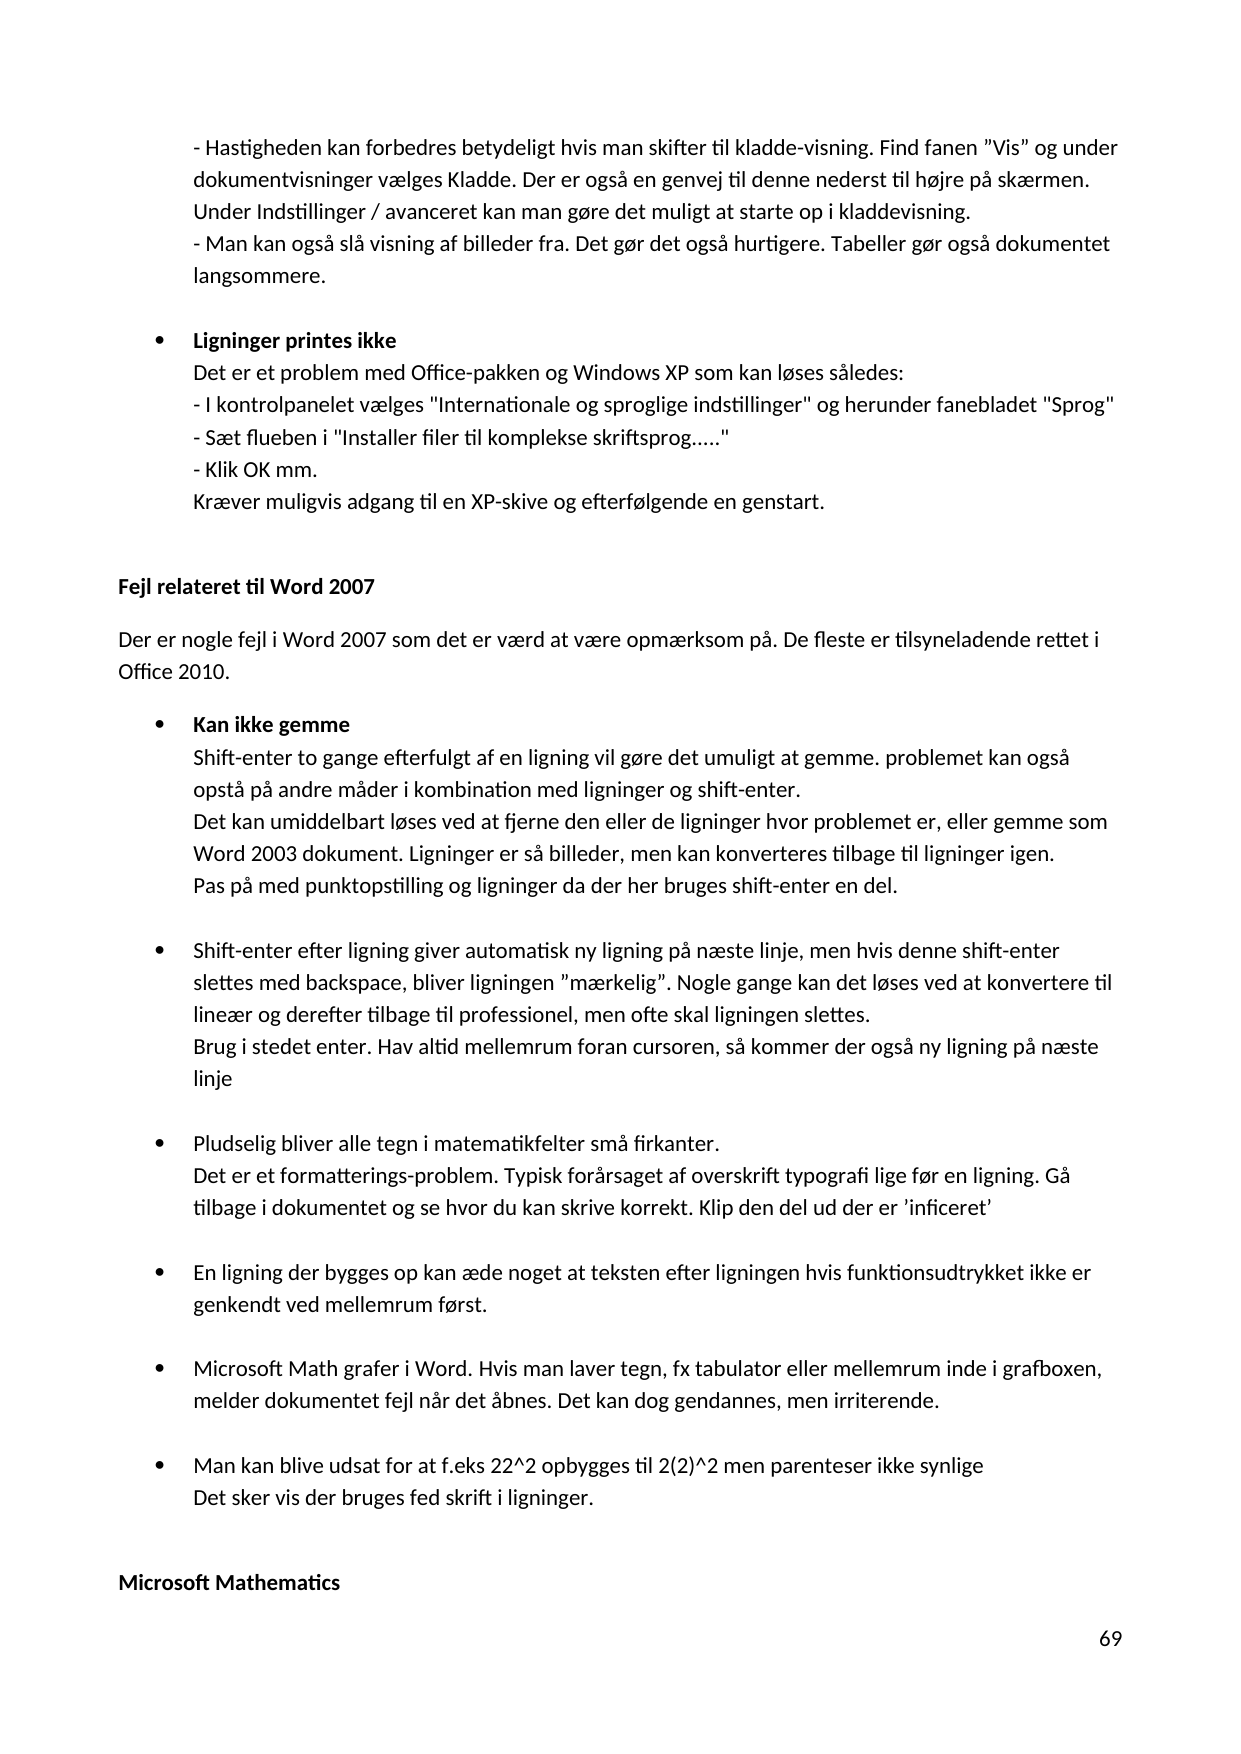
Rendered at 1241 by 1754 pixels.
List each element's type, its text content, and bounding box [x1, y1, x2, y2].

list - Klik OK mm. [193, 455, 1122, 483]
list Man kan blive udsat for at f.eks 22^2 opbygges til 2(2)^2 men parenteser ikke synlige Det sker vis der bruges fed skrift i ligninger. [156, 1451, 1122, 1543]
list Pludselig bliver alle tegn i matematikfelter små firkanter. Det er et formatterings-problem. Typisk forårsaget af overskrift typografi lige før en ligning. Gå tilbage i dokumentet og se hvor du kan skrive korrekt. Klip den del ud der er ’inficeret’ [156, 1129, 1122, 1253]
text Fejl relateret til Word 2007 [118, 572, 1122, 600]
list Kan ikke gemme Shift-enter to gange efterfulgt af en ligning vil gøre det umuligt at gemme. problemet kan også opstå på andre måder i kombination med ligninger og shift-enter. Det kan umiddelbart løses ved at fjerne den eller de ligninger hvor problemet er, eller gemme som Word 2003 dokument. Ligninger er så billeder, men kan konverteres tilbage til ligninger igen. Pas på med punktopstilling og ligninger da der her bruges shift-enter en del. [156, 710, 1122, 932]
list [156, 133, 1122, 322]
list En ligning der bygges op kan æde noget at teksten efter ligningen hvis funktionsudtrykket ikke er genkendt ved mellemrum først. [156, 1258, 1122, 1350]
list - I kontrolpanelet vælges "Internationale og sproglige indstillinger" og herunder fanebladet "Sprog" [193, 390, 1122, 418]
list - Sæt flueben i "Installer filer til komplekse skriftsprog....." [193, 423, 1122, 451]
list Ligninger printes ikke Det er et problem med Office-pakken og Windows XP som kan løses således: [156, 326, 1122, 386]
list Kræver muligvis adgang til en XP-skive og efterfølgende en genstart. [193, 487, 1122, 547]
text Microsoft Mathematics [118, 1568, 1122, 1596]
list Shift-enter efter ligning giver automatisk ny ligning på næste linje, men hvis denne shift-enter slettes med backspace, bliver ligningen ”mærkelig”. Nogle gange kan det løses ved at konvertere til lineær og derefter tilbage til professionel, men ofte skal ligningen slettes. Brug i stedet enter. Hav altid mellemrum foran cursoren, så kommer der også ny ligning på næste linje [156, 936, 1122, 1125]
text Der er nogle fejl i Word 2007 som det er værd at være opmærksom på. De fleste er tilsyneladende rettet i Office 2010. [118, 625, 1122, 685]
list Microsoft Math grafer i Word. Hvis man laver tegn, fx tabulator eller mellemrum inde i grafboxen, melder dokumentet fejl når det åbnes. Det kan dog gendannes, men irriterende. [156, 1354, 1122, 1447]
